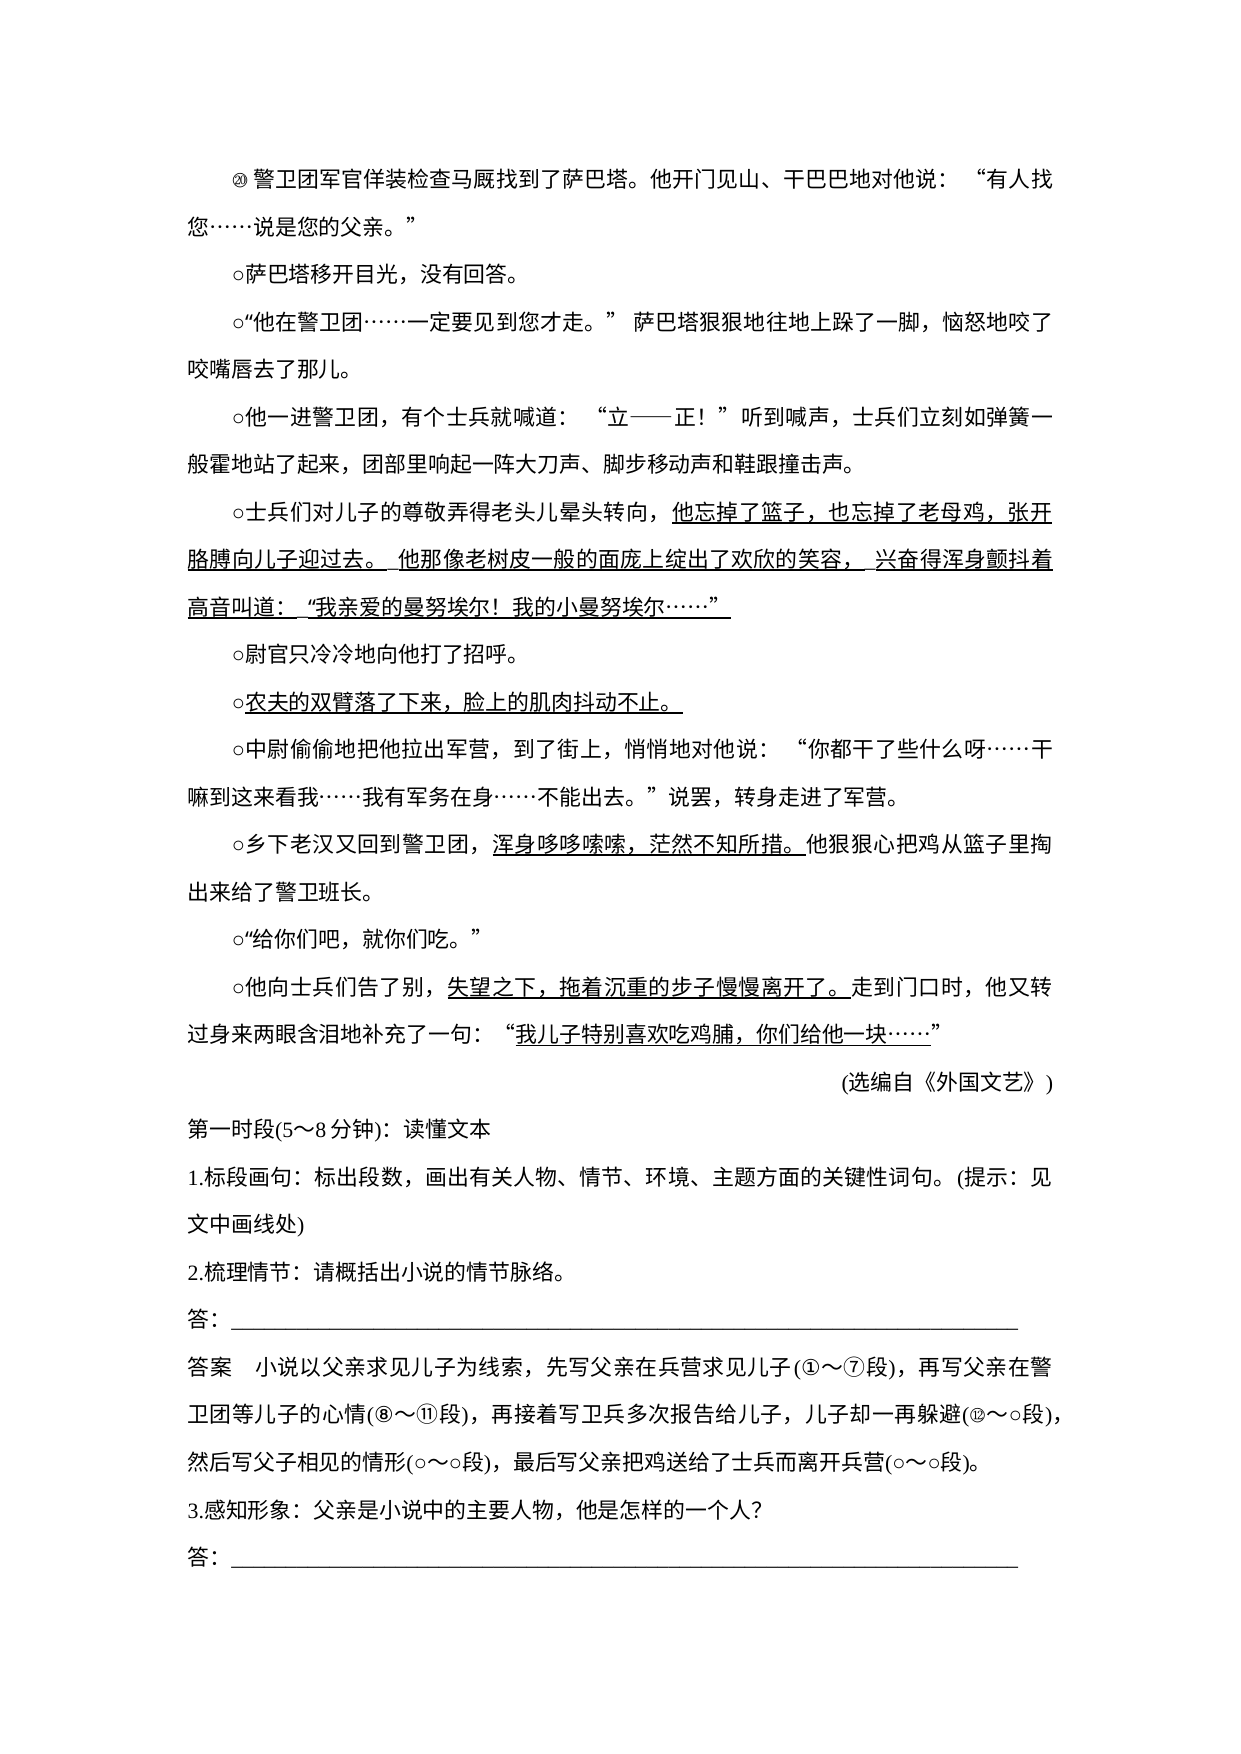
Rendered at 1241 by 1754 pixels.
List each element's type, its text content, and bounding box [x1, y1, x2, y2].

text 2.梳理情节：请概括出小说的情节脉络。 [187, 1255, 1053, 1287]
text “给你们吧，就你们吃。” [187, 922, 1053, 954]
text 乡下老汉又回到警卫团，浑身哆哆嗦嗦，茫然不知所措。他狠狠心把鸡从篮子里掏出来给了警卫班长。 [187, 827, 1053, 906]
text 答：________________________________________________________________________ [187, 1302, 1053, 1334]
text 他一进警卫团，有个士兵就喊道： “立——正！”听到喊声，士兵们立刻如弹簧一般霍地站了起来，团部里响起一阵大刀声、脚步移动声和鞋跟撞击声。 [187, 400, 1053, 479]
text 农夫的双臂落了下来，脸上的肌肉抖动不止。 [187, 685, 1053, 716]
text 尉官只冷冷地向他打了招呼。 [187, 637, 1053, 669]
text 答案 小说以父亲求见儿子为线索，先写父亲在兵营求见儿子(①～⑦段)，再写父亲在警卫团等儿子的心情(⑧～⑪段)，再接着写卫兵多次报告给儿子，儿子却一再躲避(⑫～段)，然后写父子相见的情形(～段)，最后写父亲把鸡送给了士兵而离开兵营(～段)。 [187, 1350, 1053, 1477]
text 3.感知形象：父亲是小说中的主要人物，他是怎样的一个人？ [187, 1493, 1053, 1524]
text 他向士兵们告了别，失望之下，拖着沉重的步子慢慢离开了。走到门口时，他又转过身来两眼含泪地补充了一句：“我儿子特别喜欢吃鸡脯，你们给他一块……” [187, 970, 1053, 1049]
text ⑳警卫团军官佯装检查马厩找到了萨巴塔。他开门见山、干巴巴地对他说： “有人找您……说是您的父亲。” [187, 162, 1053, 241]
text 萨巴塔移开目光，没有回答。 [187, 257, 1053, 289]
text 士兵们对儿子的尊敬弄得老头儿晕头转向，他忘掉了篮子，也忘掉了老母鸡，张开胳膊向儿子迎过去。_他那像老树皮一般的面庞上绽出了欢欣的笑容，_兴奋得浑身颤抖着高音叫道：_“我亲爱的曼努埃尔！我的小曼努埃尔……” [187, 495, 1053, 569]
text (选编自《外国文艺》) [187, 1065, 1053, 1097]
text 士兵们对儿子的尊敬弄得老头儿晕头转向，他忘掉了篮子，也忘掉了老母鸡，张开胳膊向儿子迎过去。_他那像老树皮一般的面庞上绽出了欢欣的笑容，_兴奋得浑身颤抖着高音叫道：_“我亲爱的曼努埃尔！我的小曼努埃尔……” [187, 570, 1053, 621]
text “他在警卫团……一定要见到您才走。” 萨巴塔狠狠地往地上跺了一脚，恼怒地咬了咬嘴唇去了那儿。 [187, 304, 1053, 384]
text 第一时段(5～8分钟)：读懂文本 [187, 1112, 1053, 1144]
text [187, 1540, 1053, 1572]
text 1.标段画句：标出段数，画出有关人物、情节、环境、主题方面的关键性词句。(提示：见文中画线处) [187, 1160, 1053, 1239]
text 中尉偷偷地把他拉出军营，到了街上，悄悄地对他说： “你都干了些什么呀……干嘛到这来看我……我有军务在身……不能出去。”说罢，转身走进了军营。 [187, 732, 1053, 811]
